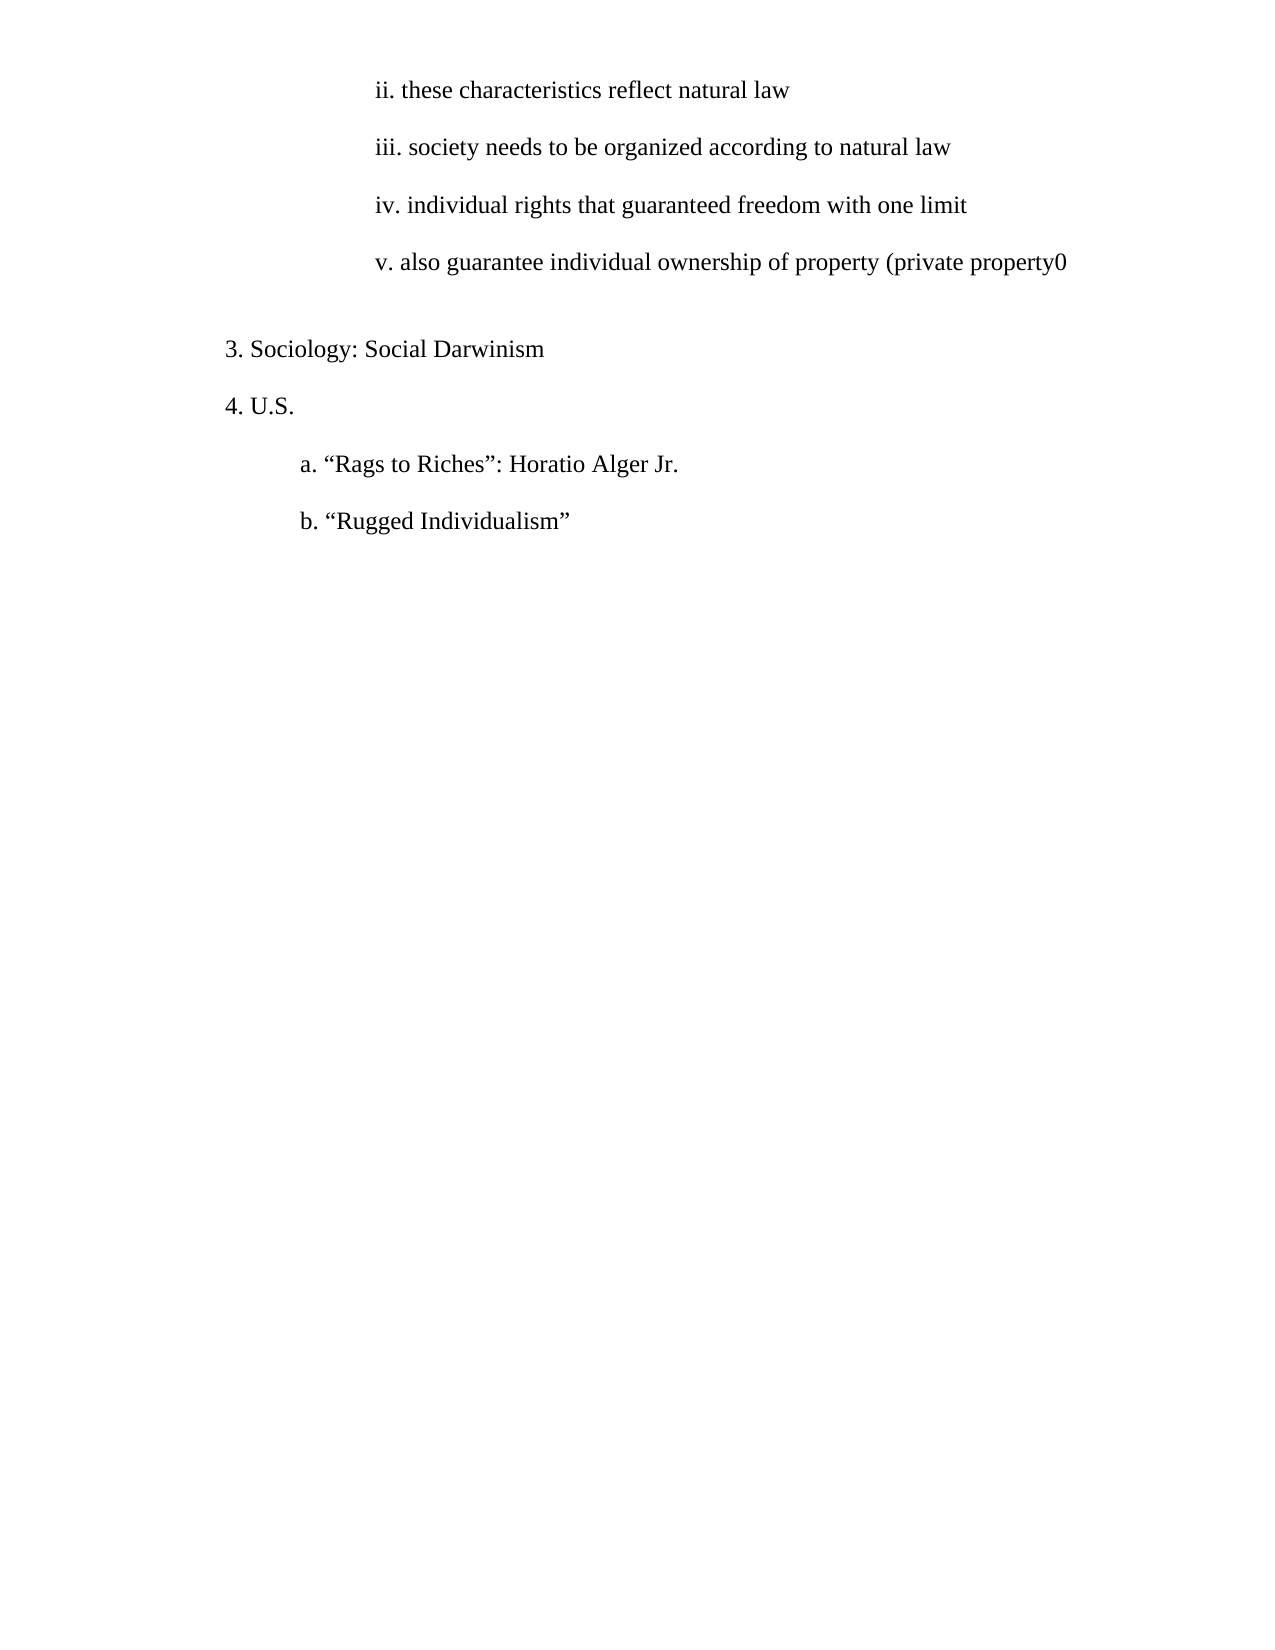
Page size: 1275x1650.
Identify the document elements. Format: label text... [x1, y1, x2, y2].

text 4. U.S. [75, 391, 1200, 420]
text iv. individual rights that guaranteed freedom with one limit [225, 190, 1200, 219]
text ii. these characteristics reflect natural law [225, 75, 1200, 104]
text v. also guarantee individual ownership of property (private property0 [225, 247, 1200, 276]
text iii. society needs to be organized according to natural law [225, 132, 1200, 161]
text a. “Rags to Riches”: Horatio Alger Jr. [75, 449, 1200, 477]
text 3. Sociology: Social Darwinism [75, 334, 1200, 362]
text b. “Rugged Individualism” [75, 506, 1200, 535]
